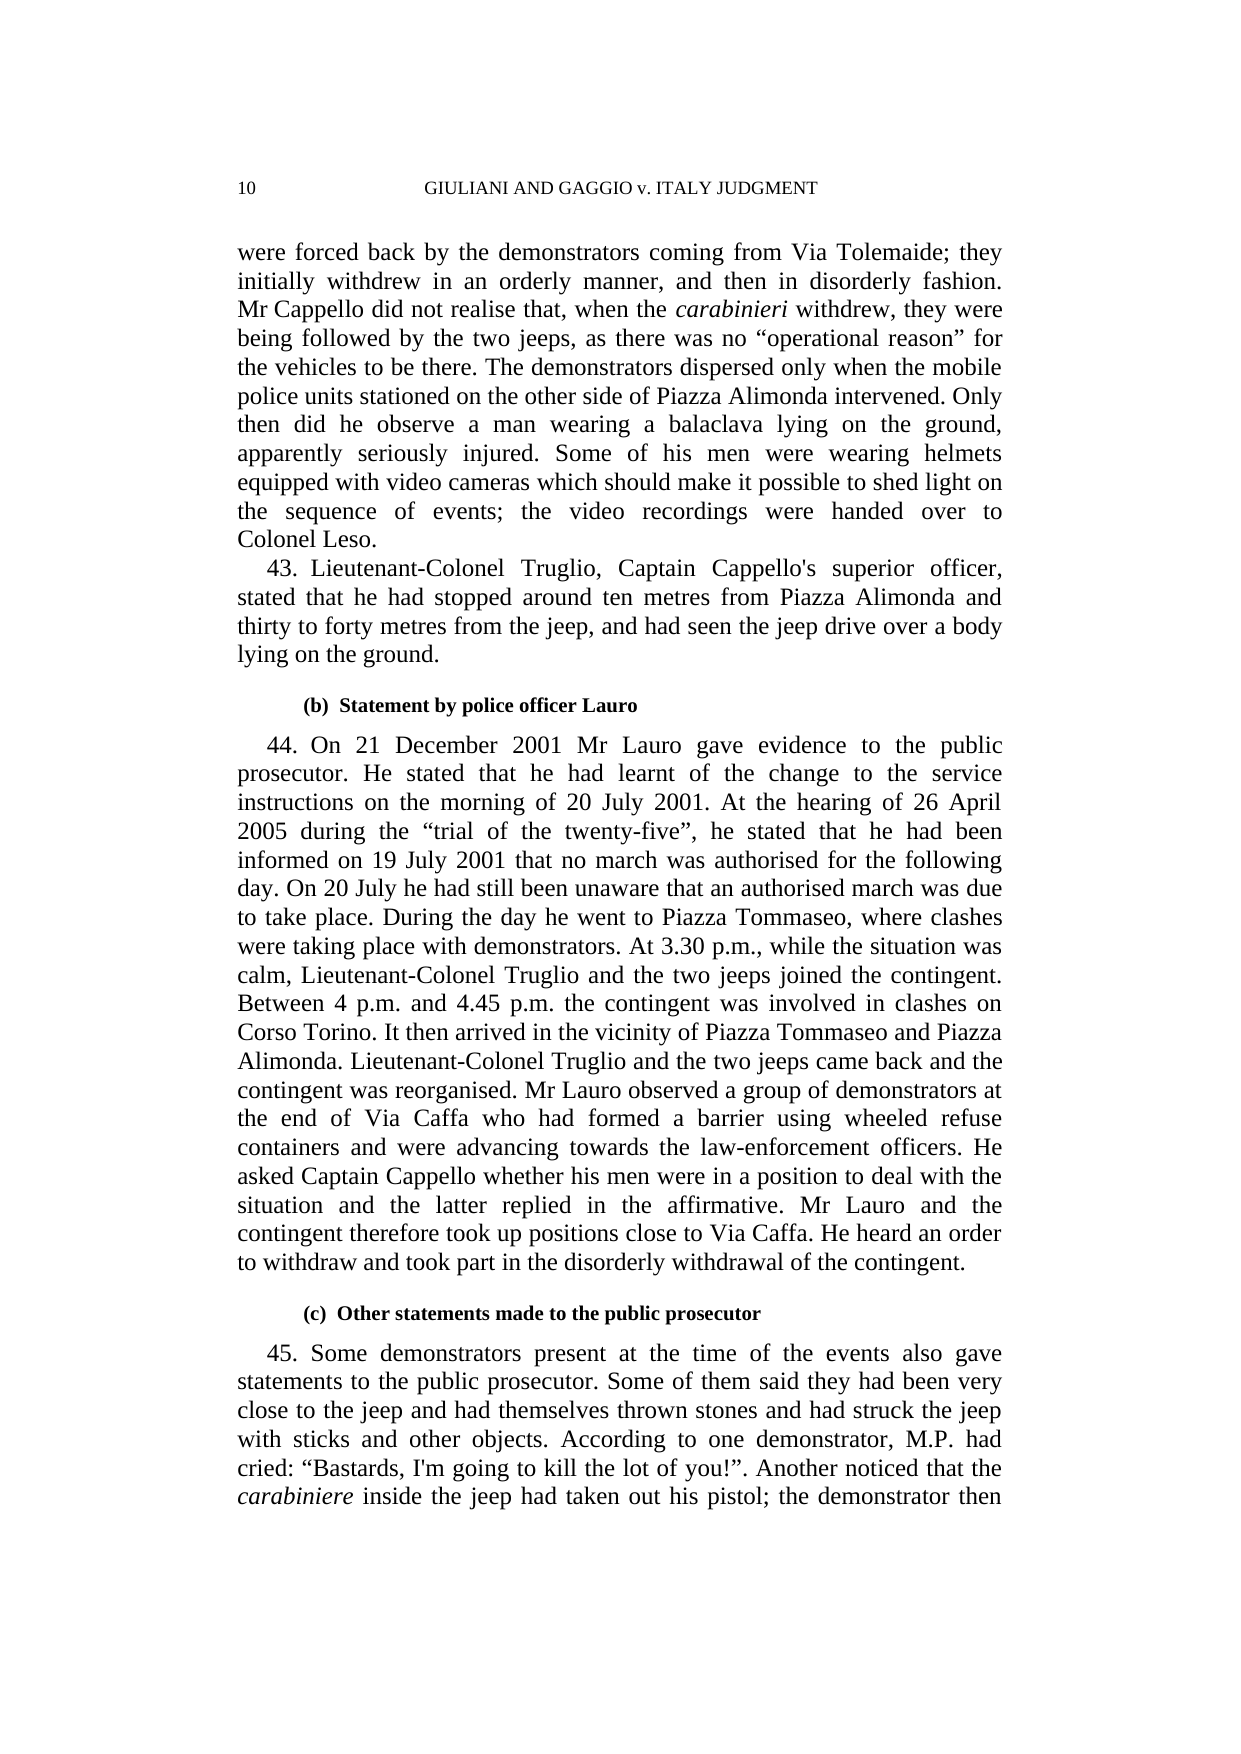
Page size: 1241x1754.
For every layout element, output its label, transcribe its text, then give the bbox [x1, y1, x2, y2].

text 43. Lieutenant-Colonel Truglio Captain Cappello's superior officer stated that he had stopped around ten metres from Piazza Alimonda and thirty to forty metres from the jeep and had seen the jeep drive over a body lying on the ground. [237, 553, 1003, 668]
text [237, 1338, 1003, 1510]
text (b) Statement by police officer Lauro [303, 693, 1003, 717]
text (c) Other statements made to the public prosecutor [303, 1301, 1003, 1325]
text 44. On 21 December 2001 Mr Lauro gave evidence to the public prosecutor. He stated that he had learnt of the change to the service instructions on the morning of 20 July 2001. At the hearing of 26 April 2005 during the “trial of the twenty-five” he stated that he had been informed on 19 July 2001 that no march was authorised for the following day. On 20 July he had still been unaware that an authorised march was due to take place. During the day he went to Piazza Tommaseo where clashes were taking place with demonstrators. At 3.30 p.m. while the situation was calm Lieutenant-Colonel Truglio and the two jeeps joined the contingent. Between 4 p.m. and 4.45 p.m. the contingent was involved in clashes on Corso Torino. It then arrived in the vicinity of Piazza Tommaseo and Piazza Alimonda. Lieutenant-Colonel Truglio and the two jeeps came back and the contingent was reorganised. Mr Lauro observed a group of demonstrators at the end of Via Caffa who had formed a barrier using wheeled refuse containers and were advancing towards the law-enforcement officers. He asked Captain Cappello whether his men were in a position to deal with the situation and the latter replied in the affirmative. Mr Lauro and the contingent therefore took up positions close to Via Caffa. He heard an order to withdraw and took part in the disorderly withdrawal of the contingent. [237, 730, 1003, 1276]
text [237, 237, 1003, 553]
